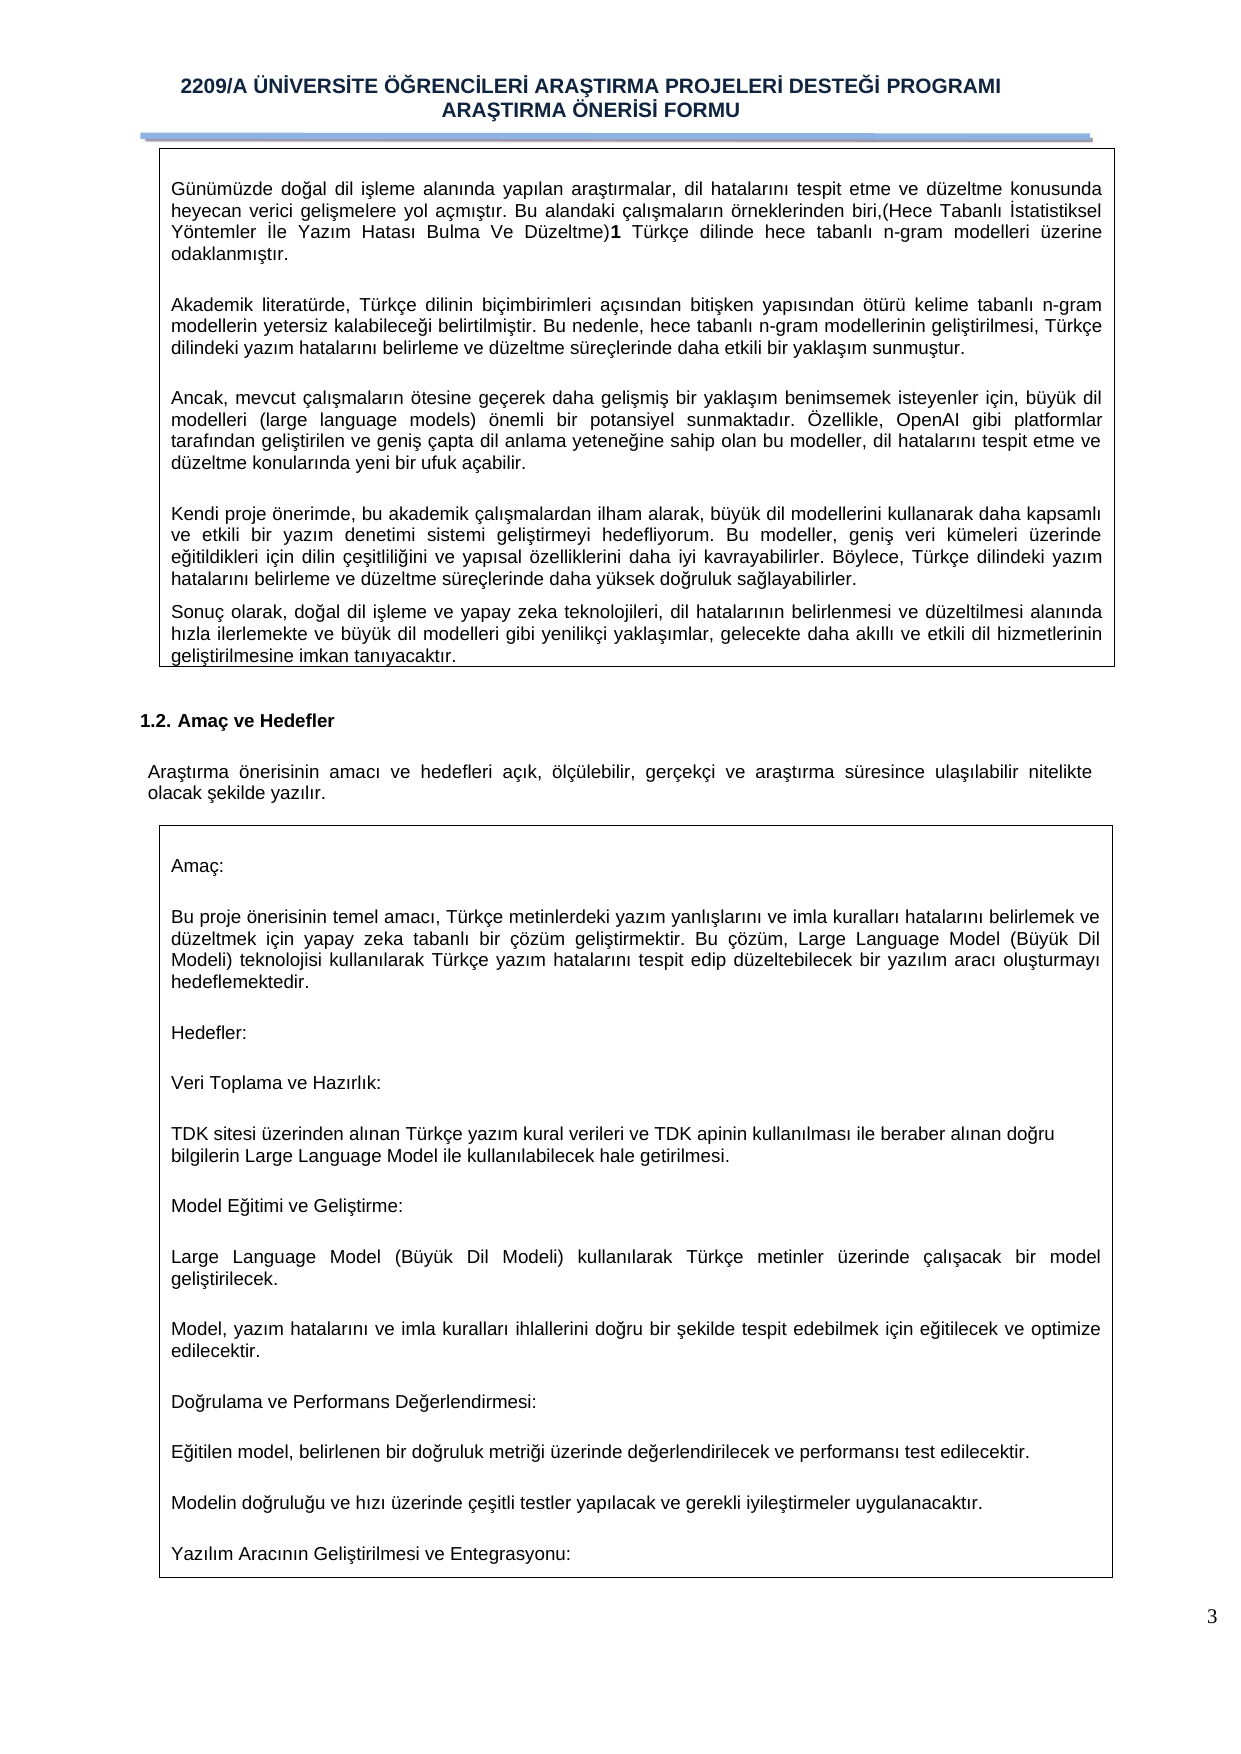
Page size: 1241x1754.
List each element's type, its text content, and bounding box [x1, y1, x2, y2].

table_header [160, 826, 1112, 1577]
text Araştırma önerisinin amacı ve hedefleri açık, ölçülebilir, gerçekçi ve araştırma süresince ulaşılabilir nitelikte olacak şekilde yazılır. [148, 760, 1092, 803]
list Amaç ve Hedefler [140, 710, 1092, 732]
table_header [160, 149, 1114, 666]
